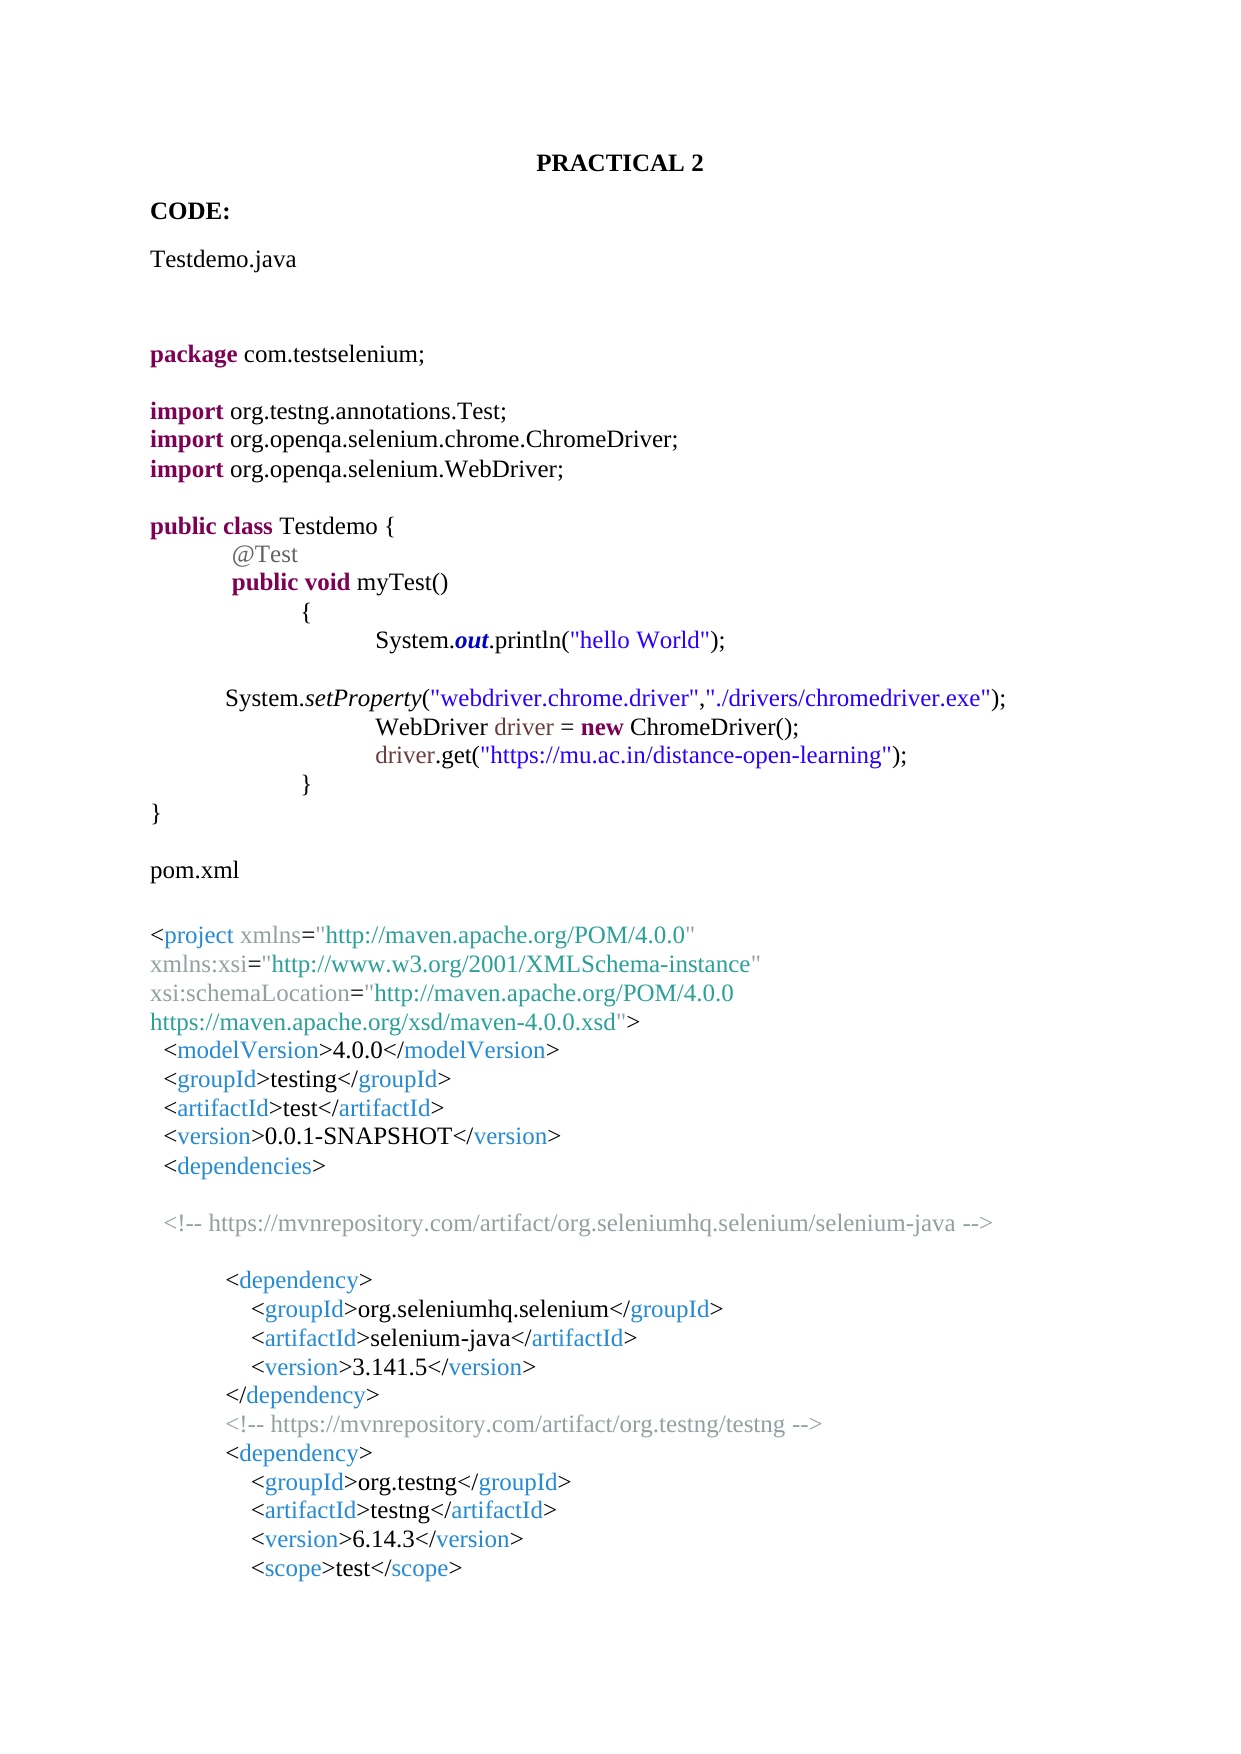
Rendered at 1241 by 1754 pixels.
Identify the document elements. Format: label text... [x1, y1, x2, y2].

text <groupId>org.testng</groupId> [251, 1467, 1182, 1496]
text <artifactId>testng</artifactId> [251, 1496, 1182, 1524]
text <!-- https://mvnrepository.com/artifact/org.testng/testng --> [225, 1409, 1182, 1438]
text CODE: [150, 196, 1182, 224]
text <version>0.0.1-SNAPSHOT</version> [163, 1122, 1182, 1150]
text <groupId>org.seleniumhq.selenium</groupId> [251, 1294, 1182, 1323]
text package com.testselenium; [150, 339, 1182, 367]
text { [300, 597, 1182, 626]
text <project xmlns="http://maven.apache.org/POM/4.0.0" xmlns:xsi="http://www.w3.org/2001/XMLSchema-instance" xsi:schemaLocation="http://maven.apache.org/POM/4.0.0 https://maven.apache.org/xsd/maven-4.0.0.xsd"> [150, 921, 761, 1036]
text Testdemo.java [150, 244, 1182, 273]
text } [300, 769, 1182, 798]
text <dependency> [225, 1438, 1182, 1467]
text import org.openqa.selenium.WebDriver; [150, 454, 1182, 483]
text <dependency> [225, 1266, 1182, 1294]
subtitle PRACTICAL 2 [313, 148, 927, 177]
text <artifactId>test</artifactId> [163, 1093, 1182, 1122]
text <groupId>testing</groupId> [163, 1064, 1182, 1093]
text System.out.println("hello World"); [375, 626, 1182, 654]
text <scope>test</scope> [251, 1553, 1182, 1582]
text <artifactId>selenium-java</artifactId> [251, 1323, 1182, 1352]
text } [150, 798, 1182, 827]
text <!-- https://mvnrepository.com/artifact/org.seleniumhq.selenium/selenium-java --> [163, 1208, 1182, 1237]
text <modelVersion>4.0.0</modelVersion> [163, 1036, 1182, 1064]
text pom.xml [150, 856, 1182, 884]
text import org.testng.annotations.Test; [150, 396, 1182, 425]
text public class Testdemo { @Test [150, 511, 398, 568]
text <version>6.14.3</version> [251, 1524, 1182, 1553]
text </dependency> [225, 1381, 1182, 1409]
text import org.openqa.selenium.chrome.ChromeDriver; [150, 425, 1182, 453]
text public void myTest() [232, 568, 1182, 597]
text <dependencies> [163, 1151, 1182, 1179]
text System.setProperty("webdriver.chrome.driver","./drivers/chromedriver.exe"); WebDriver driver = new ChromeDriver(); driver.get("https://mu.ac.in/distance-open-learning"); [225, 683, 1007, 769]
text <version>3.141.5</version> [251, 1352, 1182, 1381]
